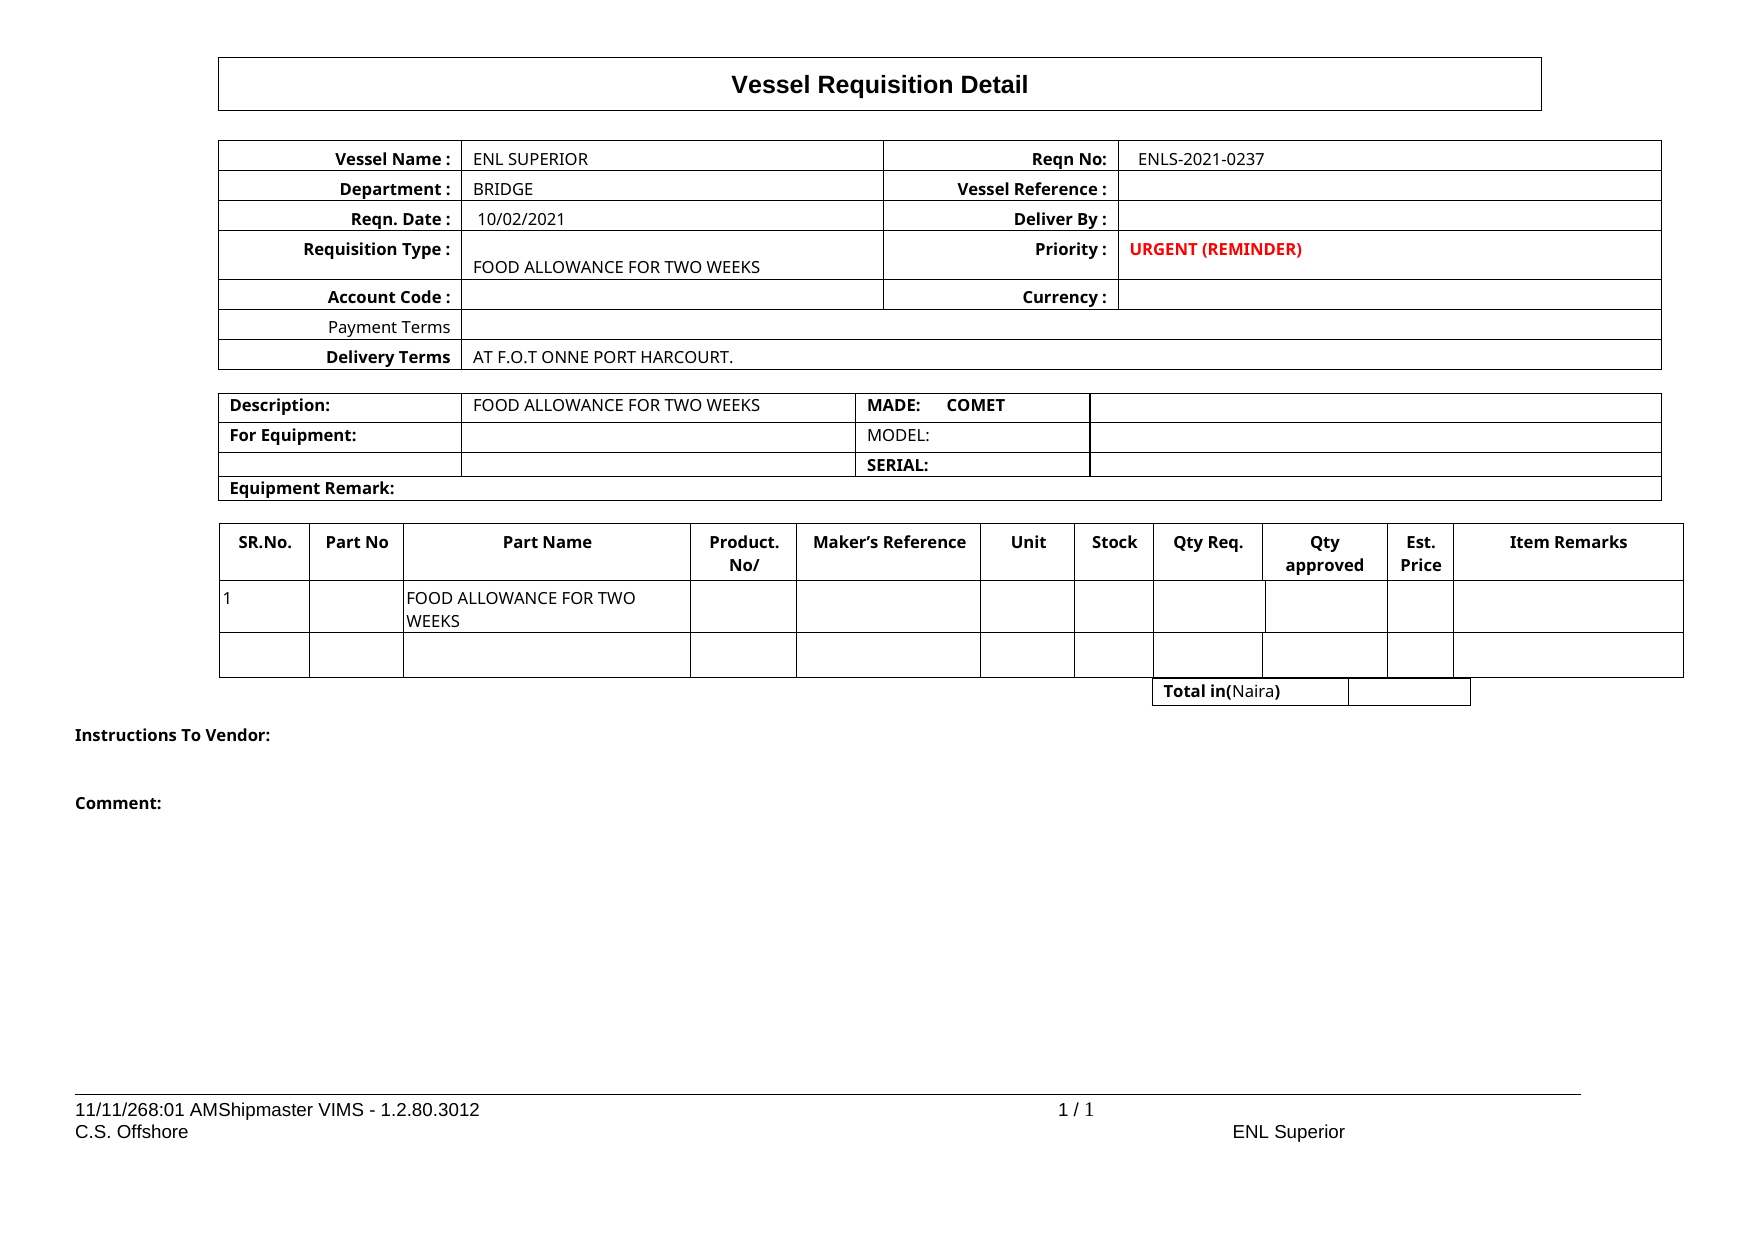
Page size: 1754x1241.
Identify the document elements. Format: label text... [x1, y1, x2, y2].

table_header Reqn No: [884, 141, 1118, 170]
table_cell Account Code : [219, 280, 461, 309]
table_header FOOD ALLOWANCE FOR TWO WEEKS [462, 394, 855, 422]
table_cell [691, 633, 796, 677]
table_cell For Equipment: [219, 423, 461, 452]
table_header Est. Price [1388, 524, 1453, 579]
table_cell Vessel Reference : [884, 171, 1118, 200]
table_header Part No [310, 524, 403, 579]
table_cell BRIDGE [462, 171, 883, 200]
table_cell [1388, 633, 1453, 677]
table_cell [1154, 633, 1262, 677]
table_cell FOOD ALLOWANCE FOR TWO WEEKS [404, 581, 690, 632]
table_header Part Name [404, 524, 690, 579]
table_cell [981, 581, 1074, 632]
table_cell FOOD ALLOWANCE FOR TWO WEEKS [462, 231, 883, 279]
table_cell [1266, 581, 1387, 632]
table_cell Payment Terms [219, 310, 461, 339]
table_header ENL SUPERIOR [462, 141, 883, 170]
table_header Product. No/ [691, 524, 796, 579]
table_cell MODEL: [856, 423, 1089, 452]
table_cell [1091, 423, 1661, 452]
table_cell Equipment Remark: [219, 477, 1661, 499]
table_cell Department : [219, 171, 461, 200]
text Instructions To Vendor: [75, 723, 1581, 746]
table_cell [1075, 581, 1153, 632]
table_cell [797, 581, 980, 632]
table_cell [1119, 280, 1661, 309]
table_cell [462, 310, 1661, 339]
table_cell 10/02/2021 [462, 201, 883, 230]
table_cell [1263, 633, 1387, 677]
table_cell Deliver By : [884, 201, 1118, 230]
table_cell Currency : [884, 280, 1118, 309]
table_header Maker’s Reference [797, 524, 980, 579]
table_header Qty Req. [1154, 524, 1262, 579]
table_cell [404, 633, 690, 677]
table_cell 1 [220, 581, 309, 632]
table_cell [691, 581, 796, 632]
table_cell Requisition Type : [219, 231, 461, 279]
table_cell [1075, 633, 1153, 677]
table_header MADE: COMET [856, 394, 1089, 422]
table_cell [1454, 633, 1683, 677]
table_cell [1454, 581, 1683, 632]
table_cell [310, 581, 403, 632]
table_header Unit [981, 524, 1074, 579]
table_cell [1091, 453, 1661, 476]
table_cell AT F.O.T ONNE PORT HARCOURT. [462, 340, 1661, 369]
table_cell [462, 423, 855, 452]
table_cell [310, 633, 403, 677]
table_header Total in(Naira) [1153, 679, 1348, 705]
table_header Description: [219, 394, 461, 422]
table_cell [462, 453, 855, 476]
table_header Qty approved [1263, 524, 1387, 579]
table_header Stock [1075, 524, 1153, 579]
table_cell [220, 633, 309, 677]
table_cell URGENT (REMINDER) [1119, 231, 1661, 279]
text Comment: [75, 792, 1581, 814]
table_cell [797, 633, 980, 677]
table_header ENLS-2021-0237 [1119, 141, 1661, 170]
table_cell SERIAL: [856, 453, 1089, 476]
table_cell [462, 280, 883, 309]
table_cell [1119, 201, 1661, 230]
table_header [1349, 679, 1470, 705]
table_cell [981, 633, 1074, 677]
table_cell [1388, 581, 1453, 632]
table_header Item Remarks [1454, 524, 1683, 579]
table_header SR.No. [220, 524, 309, 579]
table_cell [219, 453, 461, 476]
table_cell Priority : [884, 231, 1118, 279]
table_cell [1119, 171, 1661, 200]
table_cell Reqn. Date : [219, 201, 461, 230]
table_cell [1154, 581, 1265, 632]
table_header Vessel Name : [219, 141, 461, 170]
table_cell Delivery Terms [219, 340, 461, 369]
table_header [1091, 394, 1661, 422]
